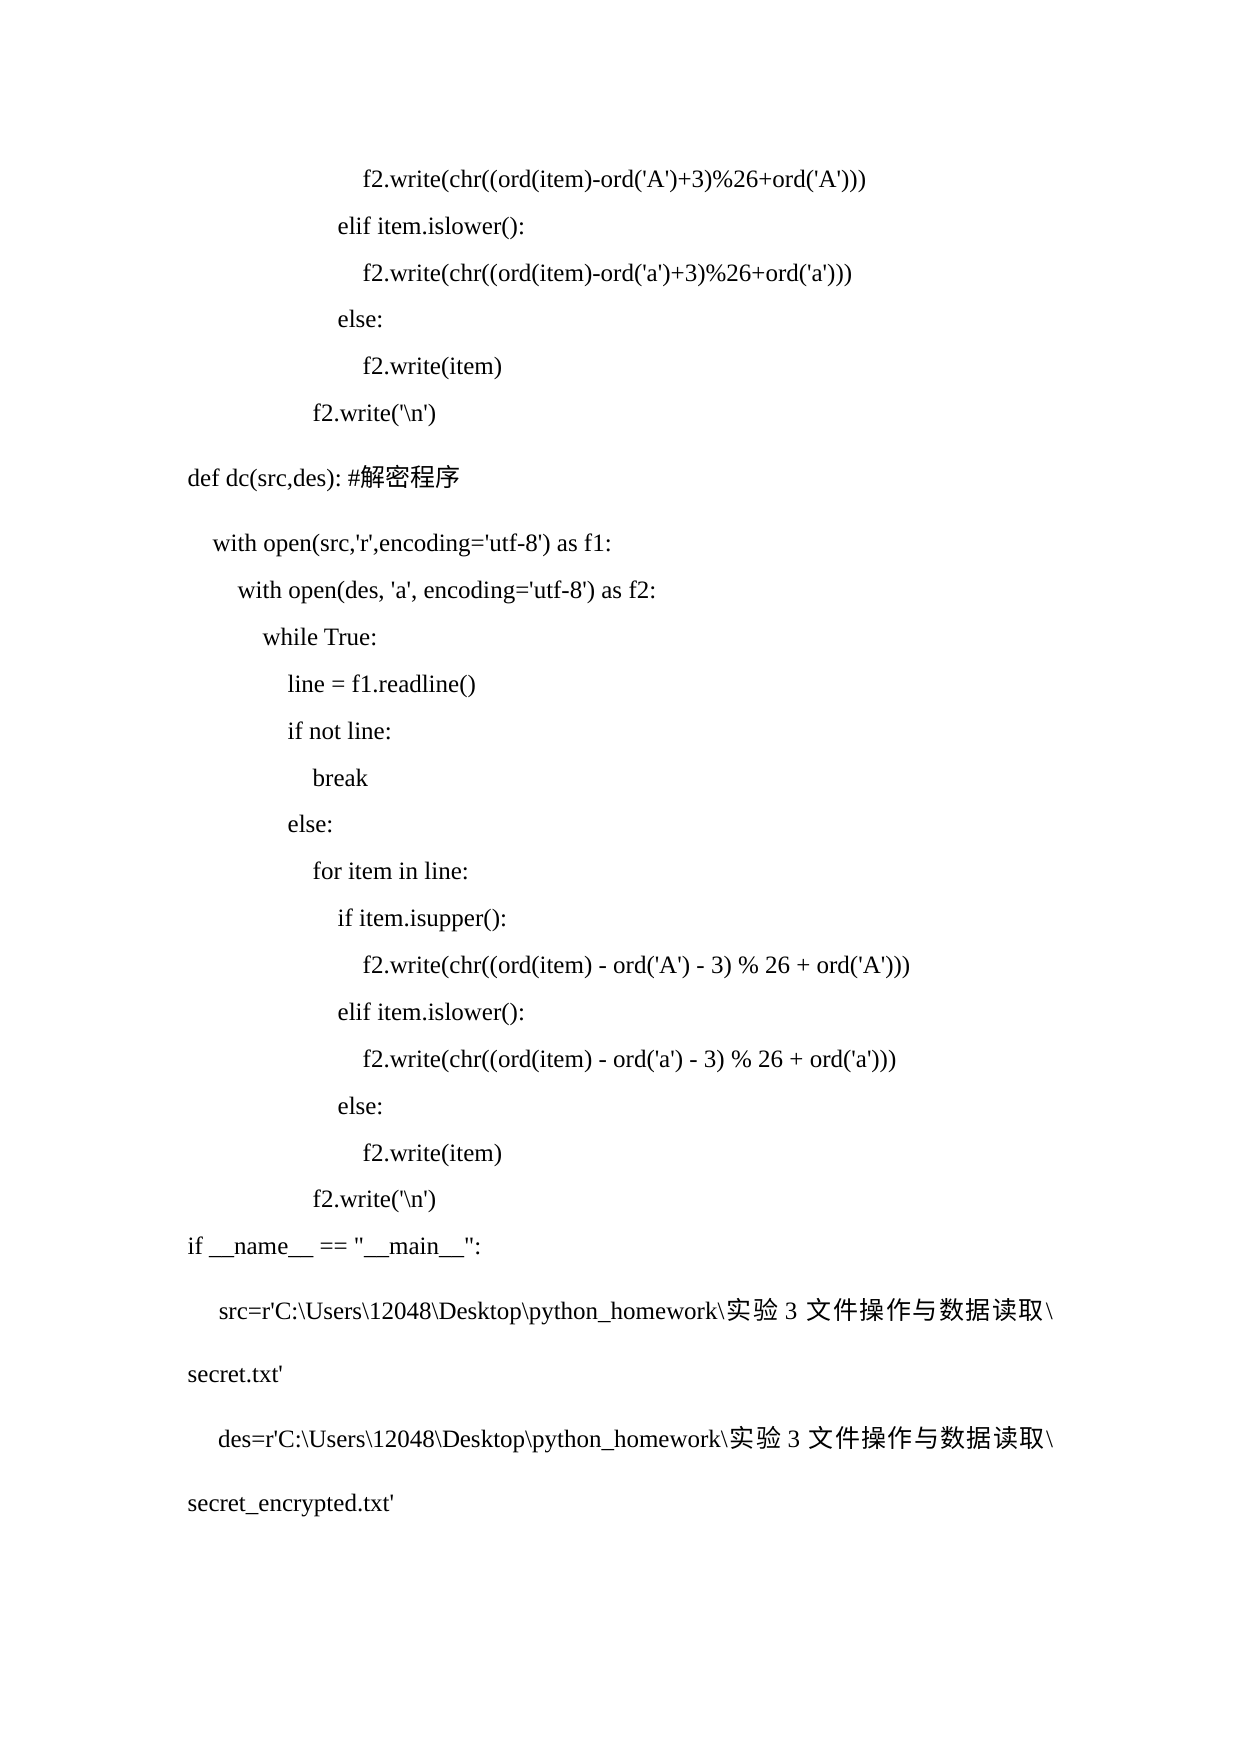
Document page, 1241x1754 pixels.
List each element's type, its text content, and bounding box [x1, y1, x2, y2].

text f2.write(item) [187, 349, 1053, 382]
text f2.write(chr((ord(item)-ord('a')+3)%26+ord('a'))) [187, 256, 1053, 288]
text def dc(src,des): #解密程序 [187, 443, 1053, 508]
text for item in line: [187, 854, 1053, 887]
text elif item.islower(): [187, 209, 1053, 241]
text with open(src,'r',encoding='utf-8') as f1: [187, 526, 1053, 559]
text line = f1.readline() [187, 667, 1053, 699]
text f2.write('\n') [187, 1183, 1053, 1215]
text src=r'C:\Users\12048\Desktop\python_homework\实验3 文件操作与数据读取\secret.txt' [187, 1276, 1053, 1390]
text if not line: [187, 714, 1053, 746]
text if __name__ == "__main__": [187, 1229, 1053, 1262]
text f2.write('\n') [187, 396, 1053, 429]
text if item.isupper(): [187, 901, 1053, 934]
text f2.write(item) [187, 1136, 1053, 1168]
text des=r'C:\Users\12048\Desktop\python_homework\实验3 文件操作与数据读取\secret_encrypted.txt' [187, 1404, 1053, 1518]
text f2.write(chr((ord(item) - ord('A') - 3) % 26 + ord('A'))) [187, 948, 1053, 981]
text else: [187, 808, 1053, 840]
text f2.write(chr((ord(item)-ord('A')+3)%26+ord('A'))) [187, 162, 1053, 194]
text elif item.islower(): [187, 995, 1053, 1028]
text f2.write(chr((ord(item) - ord('a') - 3) % 26 + ord('a'))) [187, 1042, 1053, 1074]
text with open(des, 'a', encoding='utf-8') as f2: [187, 573, 1053, 606]
text while True: [187, 620, 1053, 653]
text else: [187, 303, 1053, 335]
text else: [187, 1089, 1053, 1121]
text break [187, 761, 1053, 793]
